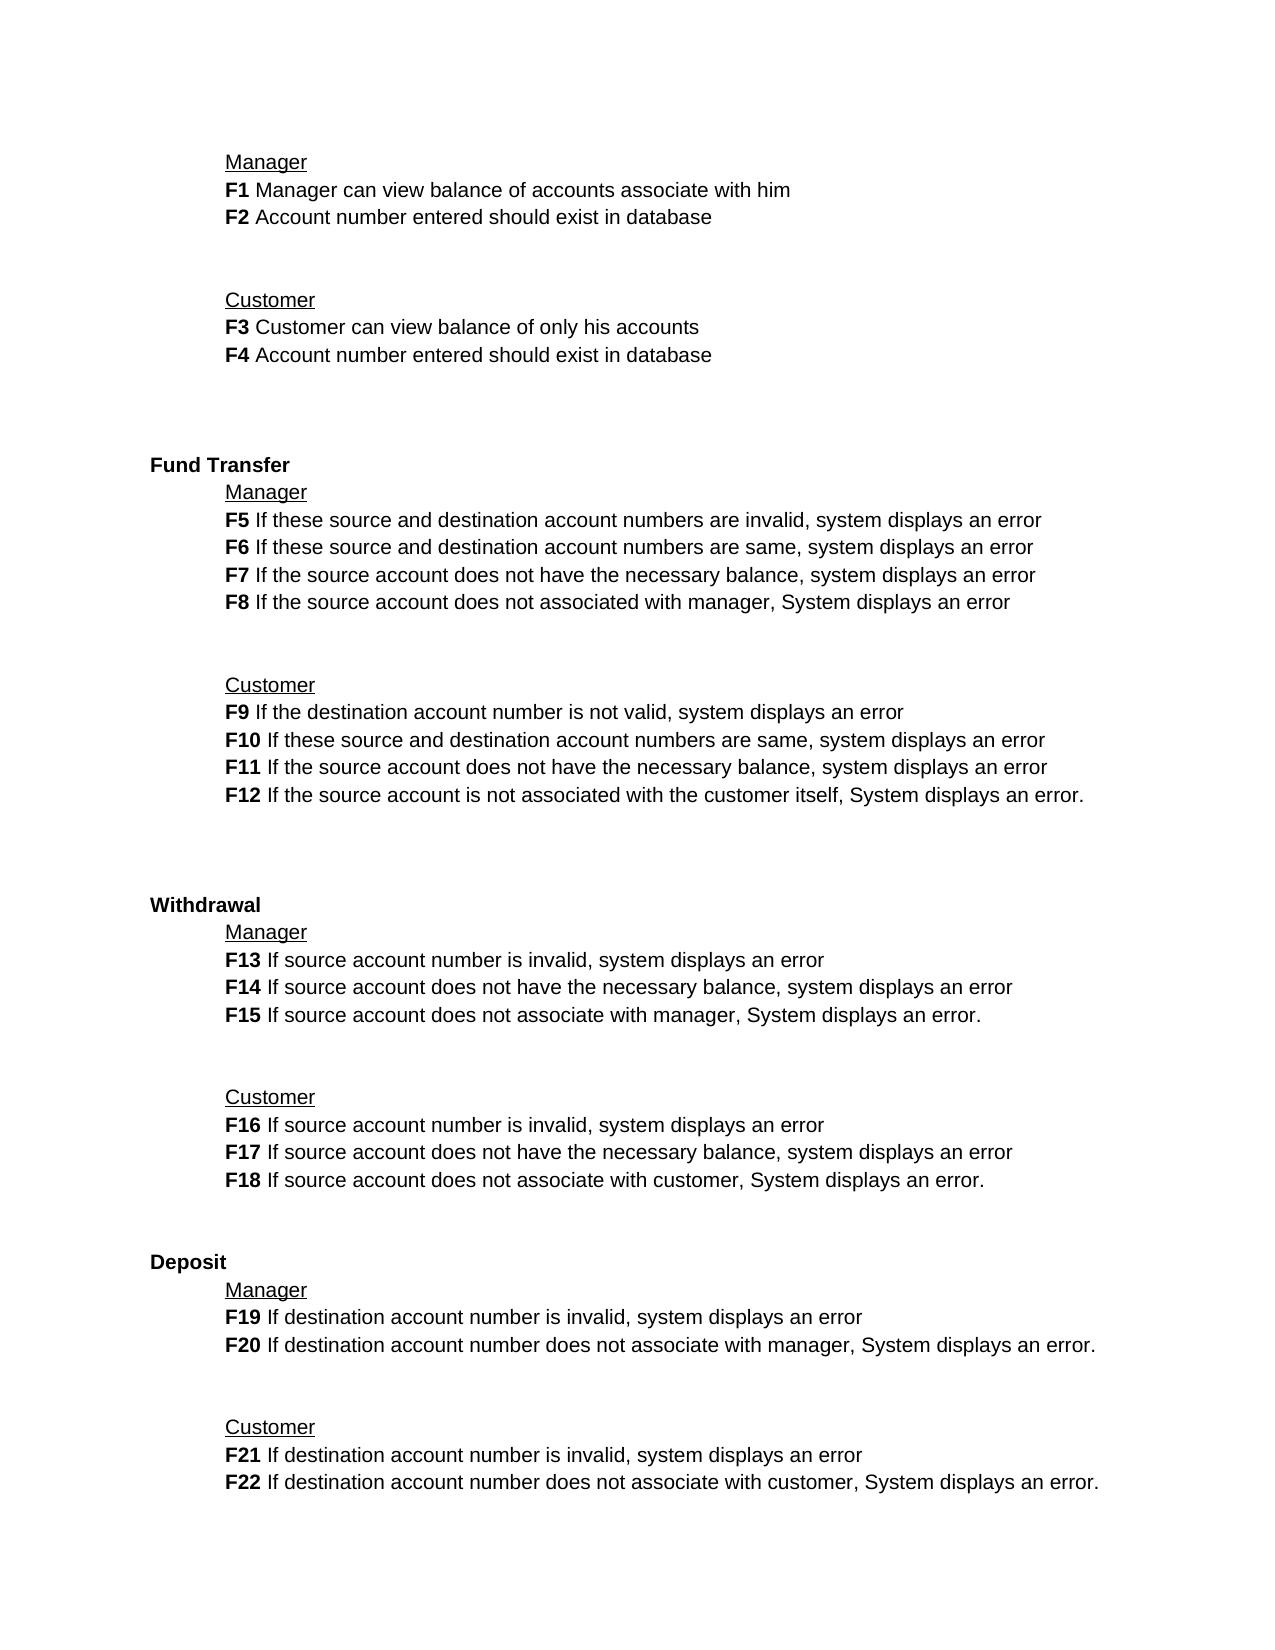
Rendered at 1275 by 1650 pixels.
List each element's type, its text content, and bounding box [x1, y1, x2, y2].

text Customer [150, 1085, 1125, 1109]
text F7 If the source account does not have the necessary balance, system displays an error [150, 562, 1125, 586]
text Customer [150, 1415, 1125, 1439]
text F12 If the source account is not associated with the customer itself, System displays an error. [150, 782, 1125, 806]
text F14 If source account does not have the necessary balance, system displays an error [150, 975, 1125, 999]
text Manager [150, 480, 1125, 504]
text Manager [150, 1277, 1125, 1301]
text Manager [150, 920, 1125, 944]
text F22 If destination account number does not associate with customer, System displays an error. [150, 1470, 1125, 1494]
text Fund Transfer [150, 452, 1125, 476]
text F8 If the source account does not associated with manager, System displays an error [150, 590, 1125, 614]
text F20 If destination account number does not associate with manager, System displays an error. [150, 1332, 1125, 1356]
text Customer [150, 287, 1125, 311]
text F6 If these source and destination account numbers are same, system displays an error [150, 535, 1125, 559]
text F18 If source account does not associate with customer, System displays an error. [150, 1167, 1125, 1191]
text F4 Account number entered should exist in database [150, 342, 1125, 366]
text F11 If the source account does not have the necessary balance, system displays an error [150, 755, 1125, 779]
text F19 If destination account number is invalid, system displays an error [150, 1305, 1125, 1329]
text Manager [150, 150, 1125, 174]
text F15 If source account does not associate with manager, System displays an error. [150, 1002, 1125, 1026]
text F3 Customer can view balance of only his accounts [150, 315, 1125, 339]
text Deposit [150, 1250, 1125, 1274]
text Withdrawal [150, 892, 1125, 916]
text F10 If these source and destination account numbers are same, system displays an error [150, 727, 1125, 751]
text F2 Account number entered should exist in database [150, 205, 1125, 229]
text F13 If source account number is invalid, system displays an error [225, 947, 1125, 971]
text F21 If destination account number is invalid, system displays an error [150, 1442, 1125, 1466]
text F9 If the destination account number is not valid, system displays an error [150, 700, 1125, 724]
text F16 If source account number is invalid, system displays an error [150, 1112, 1125, 1136]
text F1 Manager can view balance of accounts associate with him [150, 177, 1125, 201]
text F5 If these source and destination account numbers are invalid, system displays an error [150, 507, 1125, 531]
text F17 If source account does not have the necessary balance, system displays an error [150, 1140, 1125, 1164]
text Customer [150, 672, 1125, 696]
